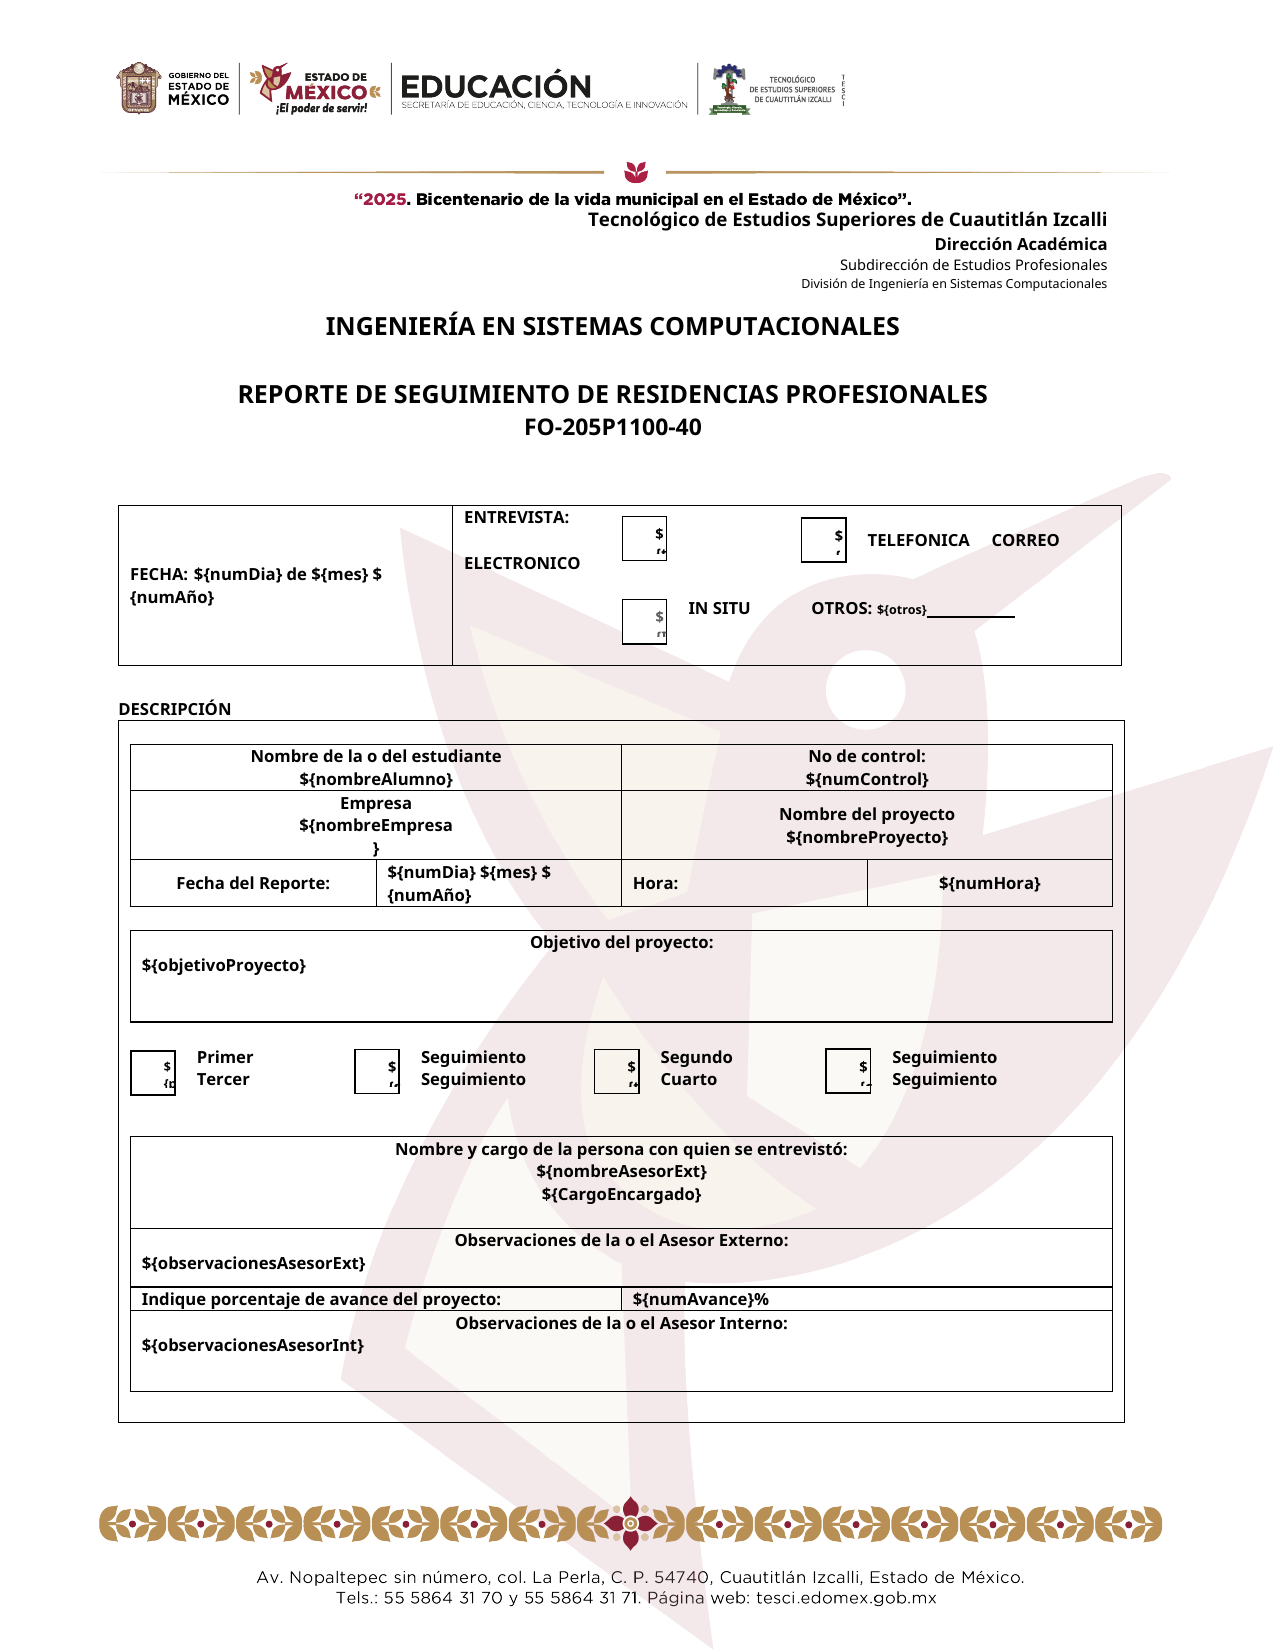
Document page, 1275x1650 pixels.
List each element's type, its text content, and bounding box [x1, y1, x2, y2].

table_header ENTREVISTA: TELEFONICA CORREO ELECTRONICO IN SITU OTROS: ${otros} [453, 506, 1121, 665]
picture [0, 473, 1275, 1650]
text INGENIERÍA EN SISTEMAS COMPUTACIONALES [118, 309, 1107, 343]
text REPORTE DE SEGUIMIENTO DE RESIDENCIAS PROFESIONALES [118, 377, 1107, 411]
text Dirección Académica [118, 232, 1107, 255]
text FO-205P1100-40 [118, 411, 1107, 442]
table_header Primer Seguimiento Segundo Seguimiento Tercer Seguimiento Cuarto Seguimiento [119, 721, 1124, 1422]
table_header FECHA: ${numDia} de ${mes} ${numAño} [119, 506, 452, 665]
text Subdirección de Estudios Profesionales [118, 255, 1107, 275]
text Tecnológico de Estudios Superiores de Cuautitlán Izcalli [118, 207, 1107, 232]
text División de Ingeniería en Sistemas Computacionales [118, 275, 1107, 292]
text DESCRIPCIÓN [118, 697, 1107, 720]
picture [2, 0, 1275, 243]
